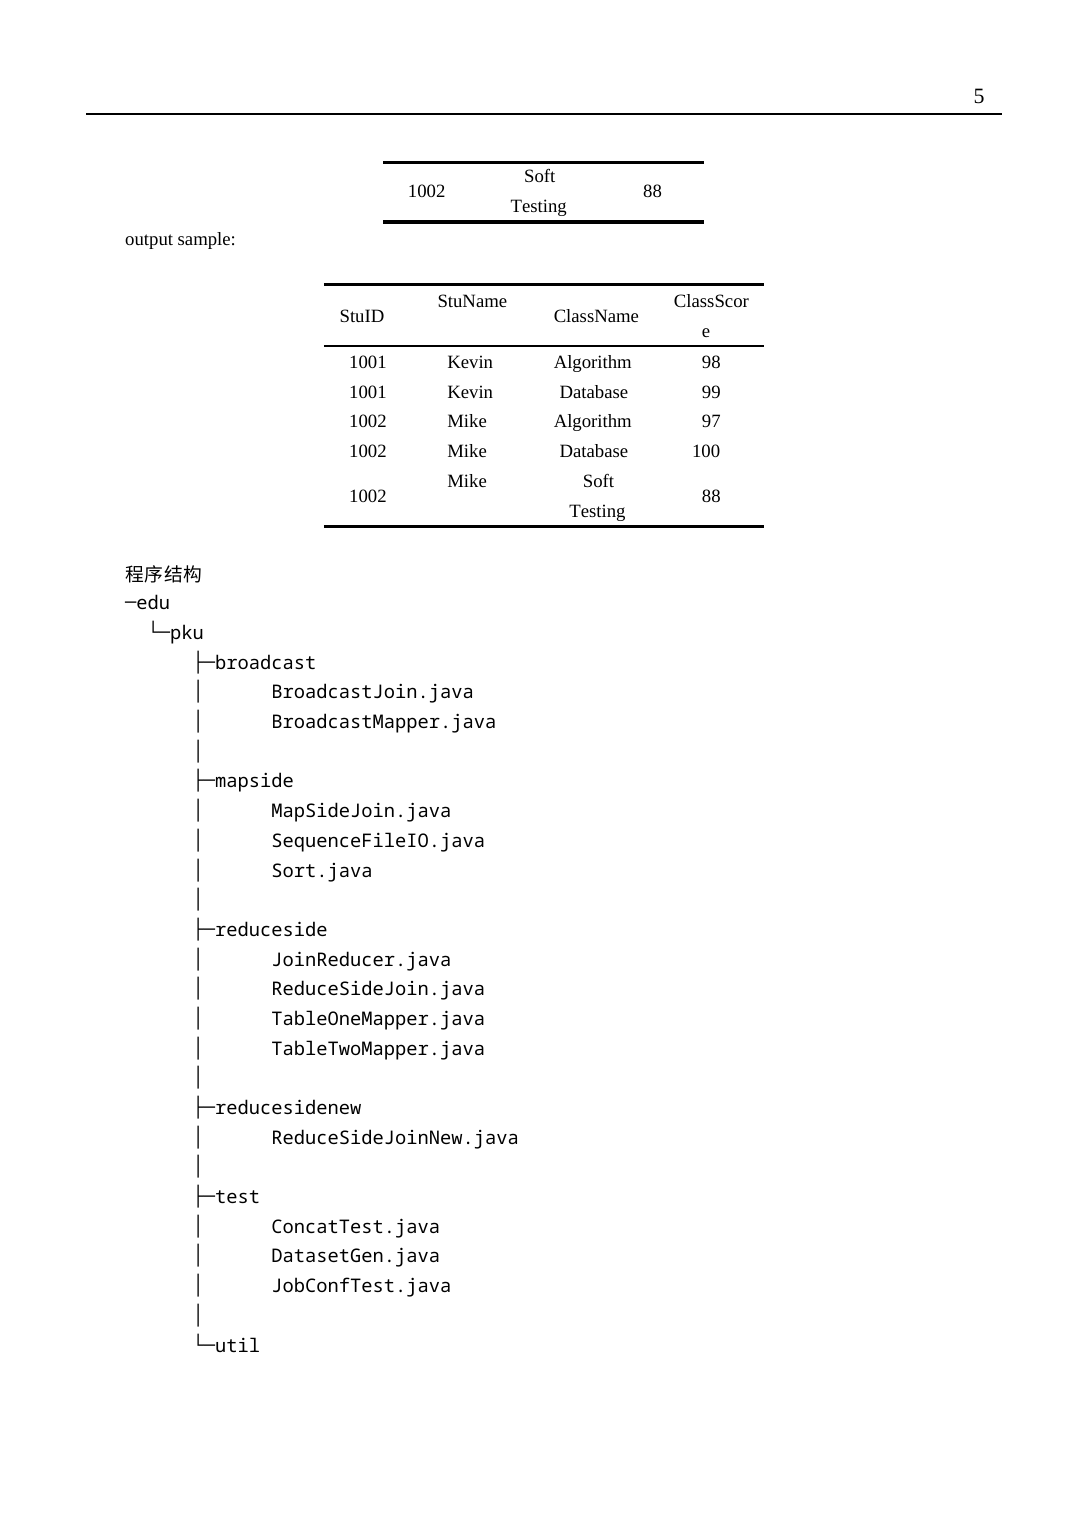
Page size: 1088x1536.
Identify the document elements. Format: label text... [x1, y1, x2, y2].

text ├─reduceside [86, 914, 1001, 944]
text ├─mapside [86, 766, 1001, 795]
text ─edu [86, 588, 1001, 617]
text │ ConcatTest.java [86, 1211, 1001, 1241]
text │ ReduceSideJoinNew.java [86, 1122, 1001, 1152]
table_header ClassName [527, 286, 654, 345]
table_cell 1002 [324, 436, 409, 466]
text ├─broadcast [86, 647, 1001, 677]
text │ ReduceSideJoin.java [86, 973, 1001, 1003]
text │ SequenceFileIO.java [86, 825, 1001, 855]
table_cell Database [527, 436, 654, 466]
table_cell 1001 [324, 347, 409, 377]
text │ DatasetGen.java [86, 1241, 1001, 1270]
text │ [86, 736, 1001, 766]
table_cell 1002 [324, 466, 409, 525]
table_cell Mike [409, 466, 527, 525]
table_cell Algorithm [527, 406, 654, 436]
text │ BroadcastJoin.java [86, 677, 1001, 706]
table_cell Kevin [409, 347, 527, 377]
table_cell 97 [655, 406, 763, 436]
text │ MapSideJoin.java [86, 795, 1001, 825]
text │ JobConfTest.java [86, 1270, 1001, 1300]
table_cell Soft Testing [468, 164, 595, 220]
table_header StuID [324, 286, 409, 345]
text ├─test [86, 1181, 1001, 1211]
table_cell 1002 [383, 164, 468, 220]
text 程序结构 [86, 558, 1001, 588]
text │ BroadcastMapper.java [86, 706, 1001, 736]
table_cell 1001 [324, 377, 409, 406]
table_cell Algorithm [527, 347, 654, 377]
text │ TableTwoMapper.java [86, 1033, 1001, 1063]
text │ [86, 884, 1001, 914]
text │ [86, 1063, 1001, 1092]
table_cell Mike [409, 436, 527, 466]
text │ JoinReducer.java [86, 944, 1001, 973]
table_header ClassScore [655, 286, 763, 345]
text │ [86, 1152, 1001, 1181]
table_cell 88 [655, 466, 763, 525]
table_cell Mike [409, 406, 527, 436]
table_cell 88 [595, 164, 704, 220]
table_cell 1002 [324, 406, 409, 436]
table_cell 99 [655, 377, 763, 406]
text │ Sort.java [86, 855, 1001, 884]
table_cell Soft Testing [527, 466, 654, 525]
text ├─reducesidenew [86, 1092, 1001, 1122]
text │ TableOneMapper.java [86, 1003, 1001, 1033]
table_cell Database [527, 377, 654, 406]
text └─pku [86, 617, 1001, 647]
table_cell 98 [655, 347, 763, 377]
text └─util [86, 1330, 1001, 1359]
table_cell Kevin [409, 377, 527, 406]
table_cell 100 [655, 436, 763, 466]
text output sample: [86, 223, 1001, 253]
text │ [86, 1300, 1001, 1330]
table_header StuName [409, 286, 527, 345]
